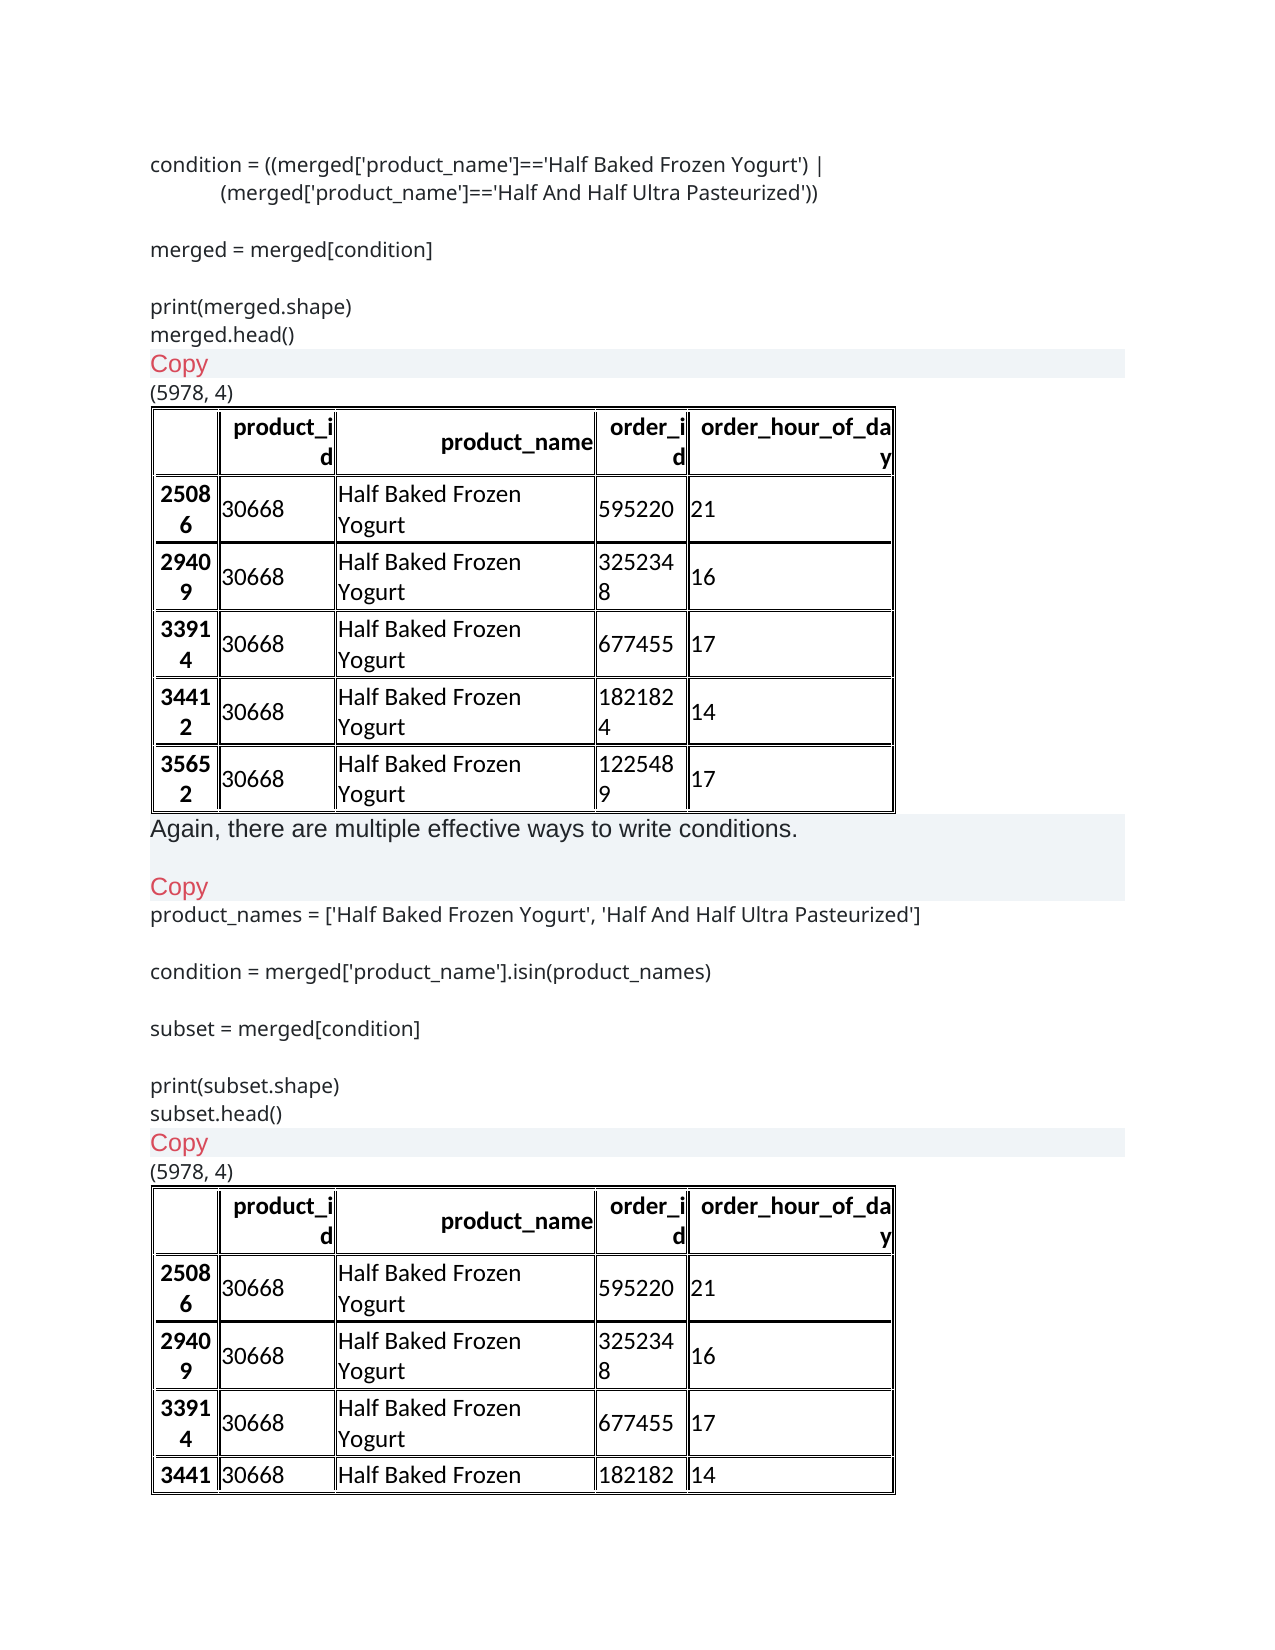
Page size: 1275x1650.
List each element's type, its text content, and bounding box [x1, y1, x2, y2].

text subset = merged[condition] [150, 1014, 1125, 1043]
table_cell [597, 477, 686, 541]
text condition = ((merged['product_name']=='Half Baked Frozen Yogurt') | [150, 150, 1125, 178]
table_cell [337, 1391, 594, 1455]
text merged.head() [150, 321, 1125, 349]
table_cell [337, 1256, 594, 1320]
text product_names = ['Half Baked Frozen Yogurt', 'Half And Half Ultra Pasteurized'] [150, 901, 1125, 929]
text print(merged.shape) [150, 292, 1125, 321]
text (merged['product_name']=='Half And Half Ultra Pasteurized')) [150, 178, 1125, 207]
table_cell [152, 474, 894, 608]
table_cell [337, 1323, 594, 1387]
text (5978, 4) [150, 378, 1125, 406]
text print(subset.shape) [150, 1071, 1125, 1099]
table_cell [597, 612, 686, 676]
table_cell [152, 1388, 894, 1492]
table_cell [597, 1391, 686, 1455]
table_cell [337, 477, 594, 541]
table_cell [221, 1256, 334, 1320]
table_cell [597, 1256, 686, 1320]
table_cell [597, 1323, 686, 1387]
text (5978, 4) [150, 1157, 1125, 1185]
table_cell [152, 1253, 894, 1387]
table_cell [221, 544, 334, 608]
text Copy [150, 872, 1125, 901]
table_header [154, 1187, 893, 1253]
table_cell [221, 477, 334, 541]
text merged = merged[condition] [150, 235, 1125, 264]
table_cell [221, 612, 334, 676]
text condition = merged['product_name'].isin(product_names) [150, 957, 1125, 986]
text subset.head() [150, 1099, 1125, 1128]
text Again, there are multiple effective ways to write conditions. [150, 814, 1125, 843]
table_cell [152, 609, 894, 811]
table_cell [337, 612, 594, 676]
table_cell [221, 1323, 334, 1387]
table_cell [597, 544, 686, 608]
text Copy [150, 1128, 1125, 1157]
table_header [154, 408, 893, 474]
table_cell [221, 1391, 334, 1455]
text Copy [150, 349, 1125, 378]
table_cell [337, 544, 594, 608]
